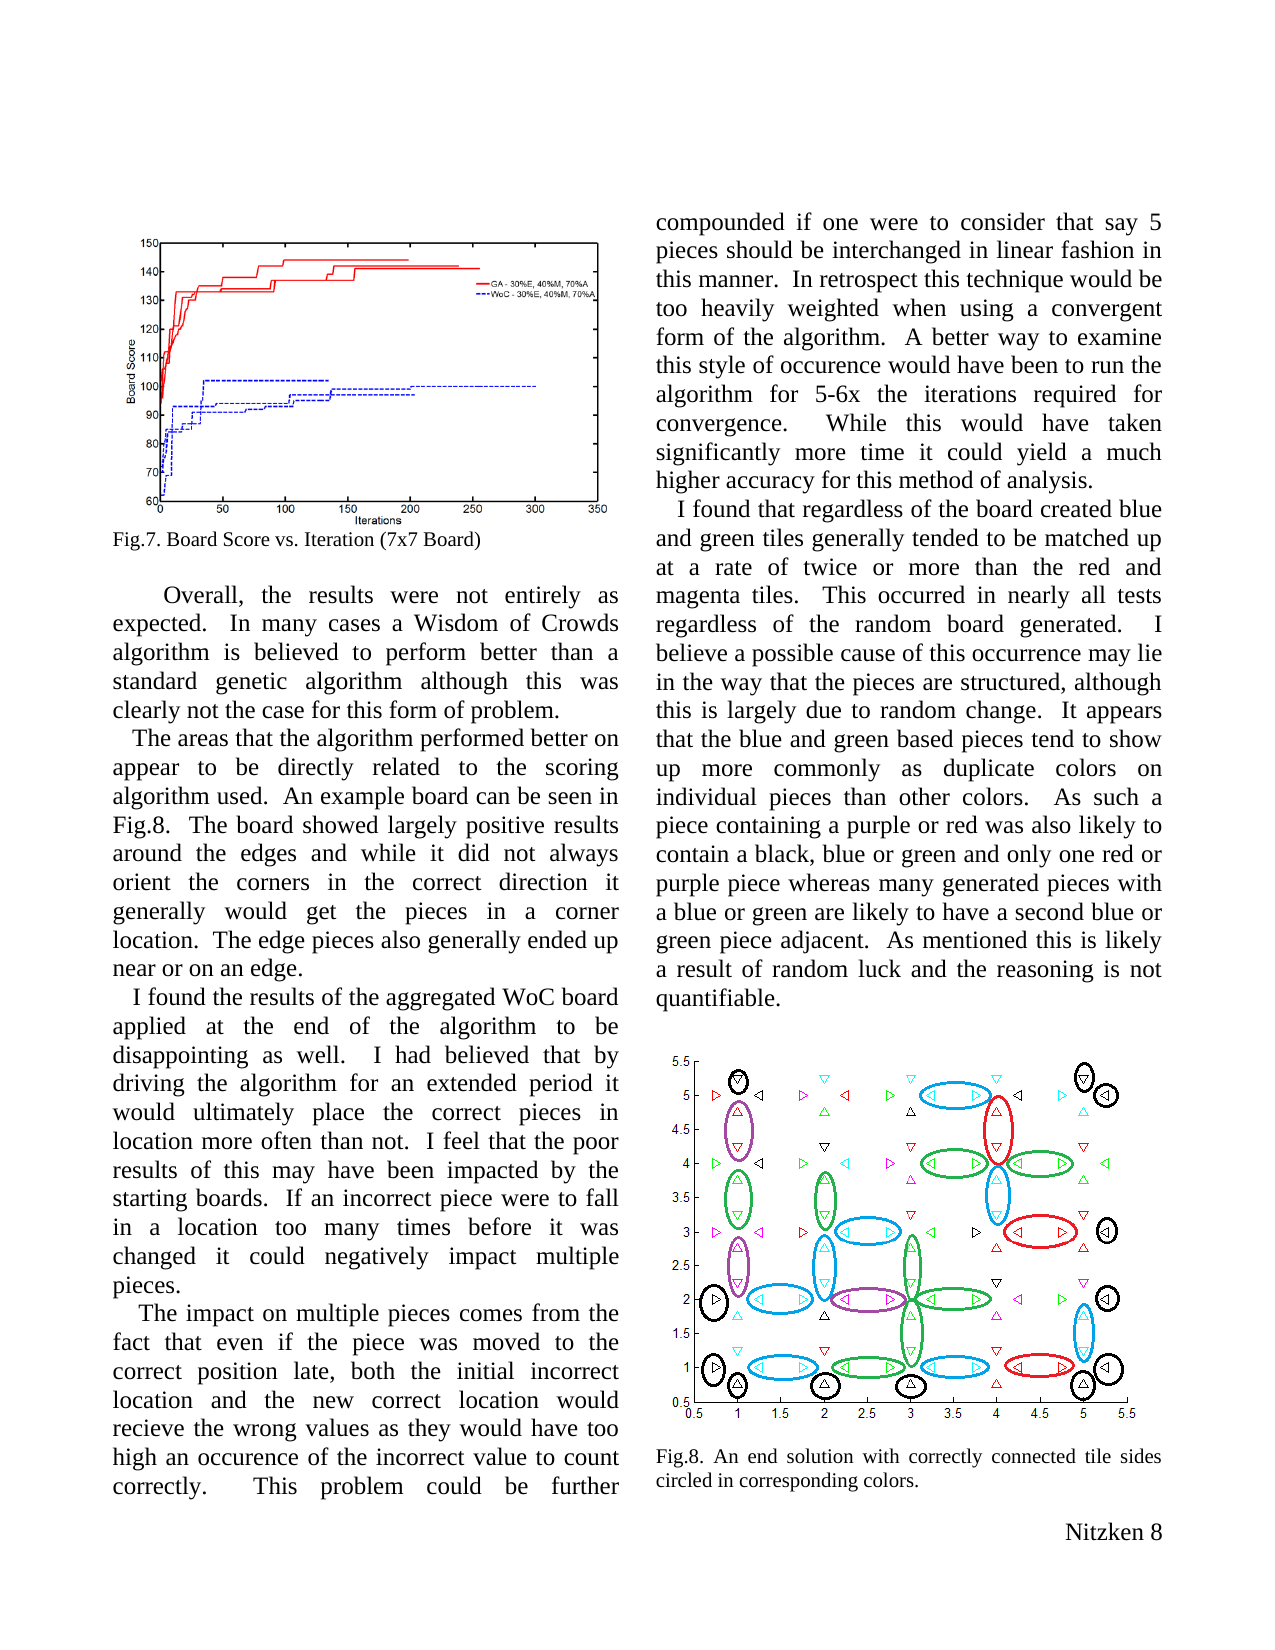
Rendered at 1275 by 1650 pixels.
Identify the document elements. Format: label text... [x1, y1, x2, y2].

text Overall, the results were not entirely as expected. In many cases a Wisdom of Crowds algorithm is believed to perform better than a standard genetic algorithm although this was clearly not the case for this form of problem. [112, 580, 619, 723]
text I found that regardless of the board created blue and green tiles generally tended to be matched up at a rate of twice or more than the red and magenta tiles. This occurred in nearly all tests regardless of the random board generated. I believe a possible cause of this occurrence may lie in the way that the pieces are structured, although this is largely due to random change. It appears that the blue and green based pieces tend to show up more commonly as duplicate colors on individual pieces than other colors. As such a piece containing a purple or red was also likely to contain a black, blue or green and only one red or purple piece whereas many generated pieces with a blue or green are likely to have a second blue or green piece adjacent. As mentioned this is likely a result of random luck and the reasoning is not quantifiable. [656, 494, 1162, 1012]
text Fig.7. Board Score vs. Iteration (7x7 Board) [112, 527, 619, 551]
text The impact on multiple pieces comes from the fact that even if the piece was moved to the correct position late, both the initial incorrect location and the new correct location would recieve the wrong values as they would have too high an occurence of the incorrect value to count correctly. This problem could be further compounded if one were to consider that say 5 pieces should be interchanged in linear fashion in this manner. In retrospect this technique would be too heavily weighted when using a convergent form of the algorithm. A better way to examine this style of occurence would have been to run the algorithm for 5-6x the iterations required for convergence. While this would have taken significantly more time it could yield a much higher accuracy for this method of analysis. [656, 207, 1162, 494]
text Fig.8. An end solution with correctly connected tile sides circled in corresponding colors. [656, 1444, 1162, 1492]
picture [655, 1040, 1163, 1444]
text I found the results of the aggregated WoC board applied at the end of the algorithm to be disappointing as well. I had believed that by driving the algorithm for an extended period it would ultimately place the correct pieces in location more often than not. I feel that the poor results of this may have been impacted by the starting boards. If an incorrect piece were to fall in a location too many times before it was changed it could negatively impact multiple pieces. [112, 982, 619, 1298]
picture [112, 235, 617, 527]
text The areas that the algorithm performed better on appear to be directly related to the scoring algorithm used. An example board can be seen in Fig.8. The board showed largely positive results around the edges and while it did not always orient the corners in the correct direction it generally would get the pieces in a corner location. The edge pieces also generally ended up near or on an edge. [112, 723, 619, 982]
text The impact on multiple pieces comes from the fact that even if the piece was moved to the correct position late, both the initial incorrect location and the new correct location would recieve the wrong values as they would have too high an occurence of the incorrect value to count correctly. This problem could be further compounded if one were to consider that say 5 pieces should be interchanged in linear fashion in this manner. In retrospect this technique would be too heavily weighted when using a convergent form of the algorithm. A better way to examine this style of occurence would have been to run the algorithm for 5-6x the iterations required for convergence. While this would have taken significantly more time it could yield a much higher accuracy for this method of analysis. [112, 1298, 619, 1500]
